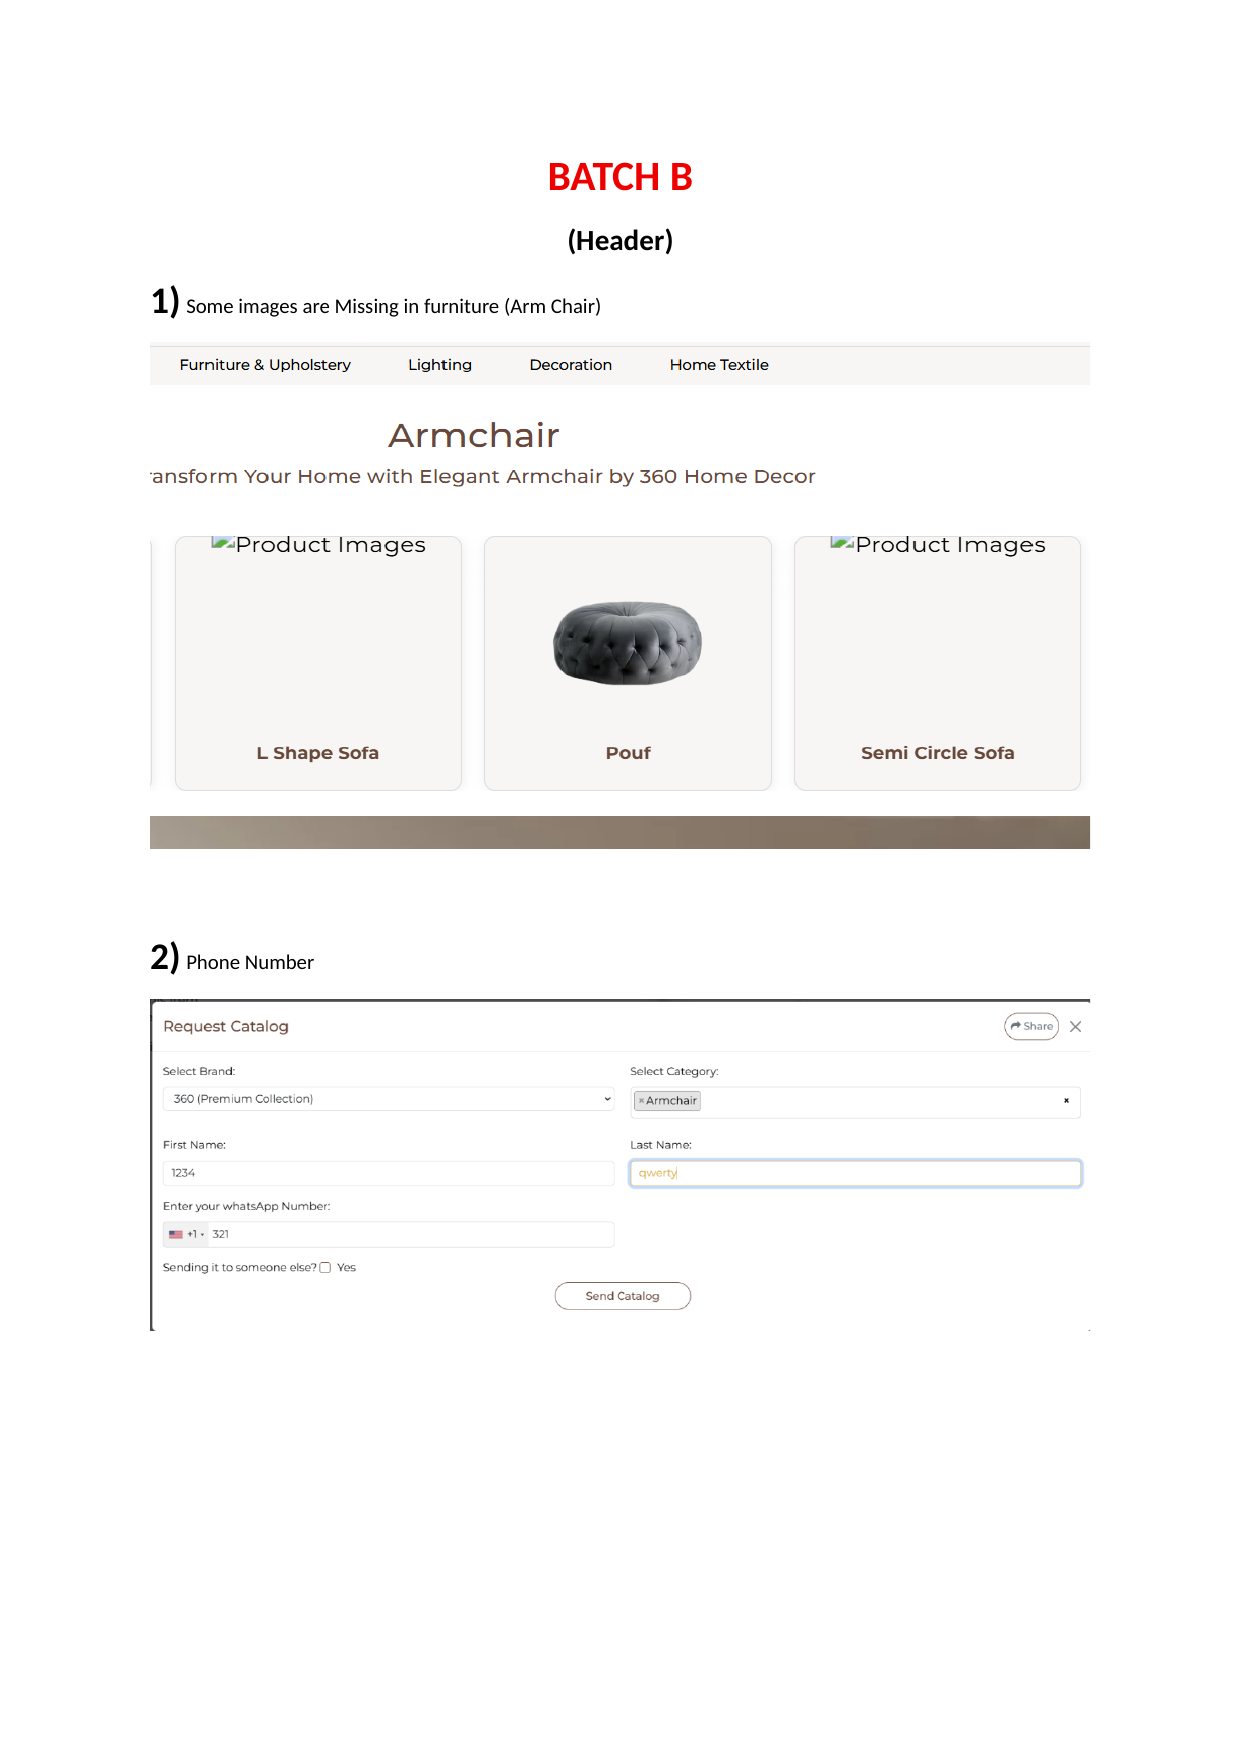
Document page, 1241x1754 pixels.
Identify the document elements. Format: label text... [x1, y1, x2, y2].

text BATCH B [150, 150, 1090, 201]
picture [150, 342, 1091, 849]
text (Header) [150, 222, 1090, 257]
picture [150, 999, 1091, 1331]
text 1) Some images are Missing in furniture (Arm Chair) [150, 277, 1090, 322]
text 2) Phone Number [150, 933, 1090, 979]
